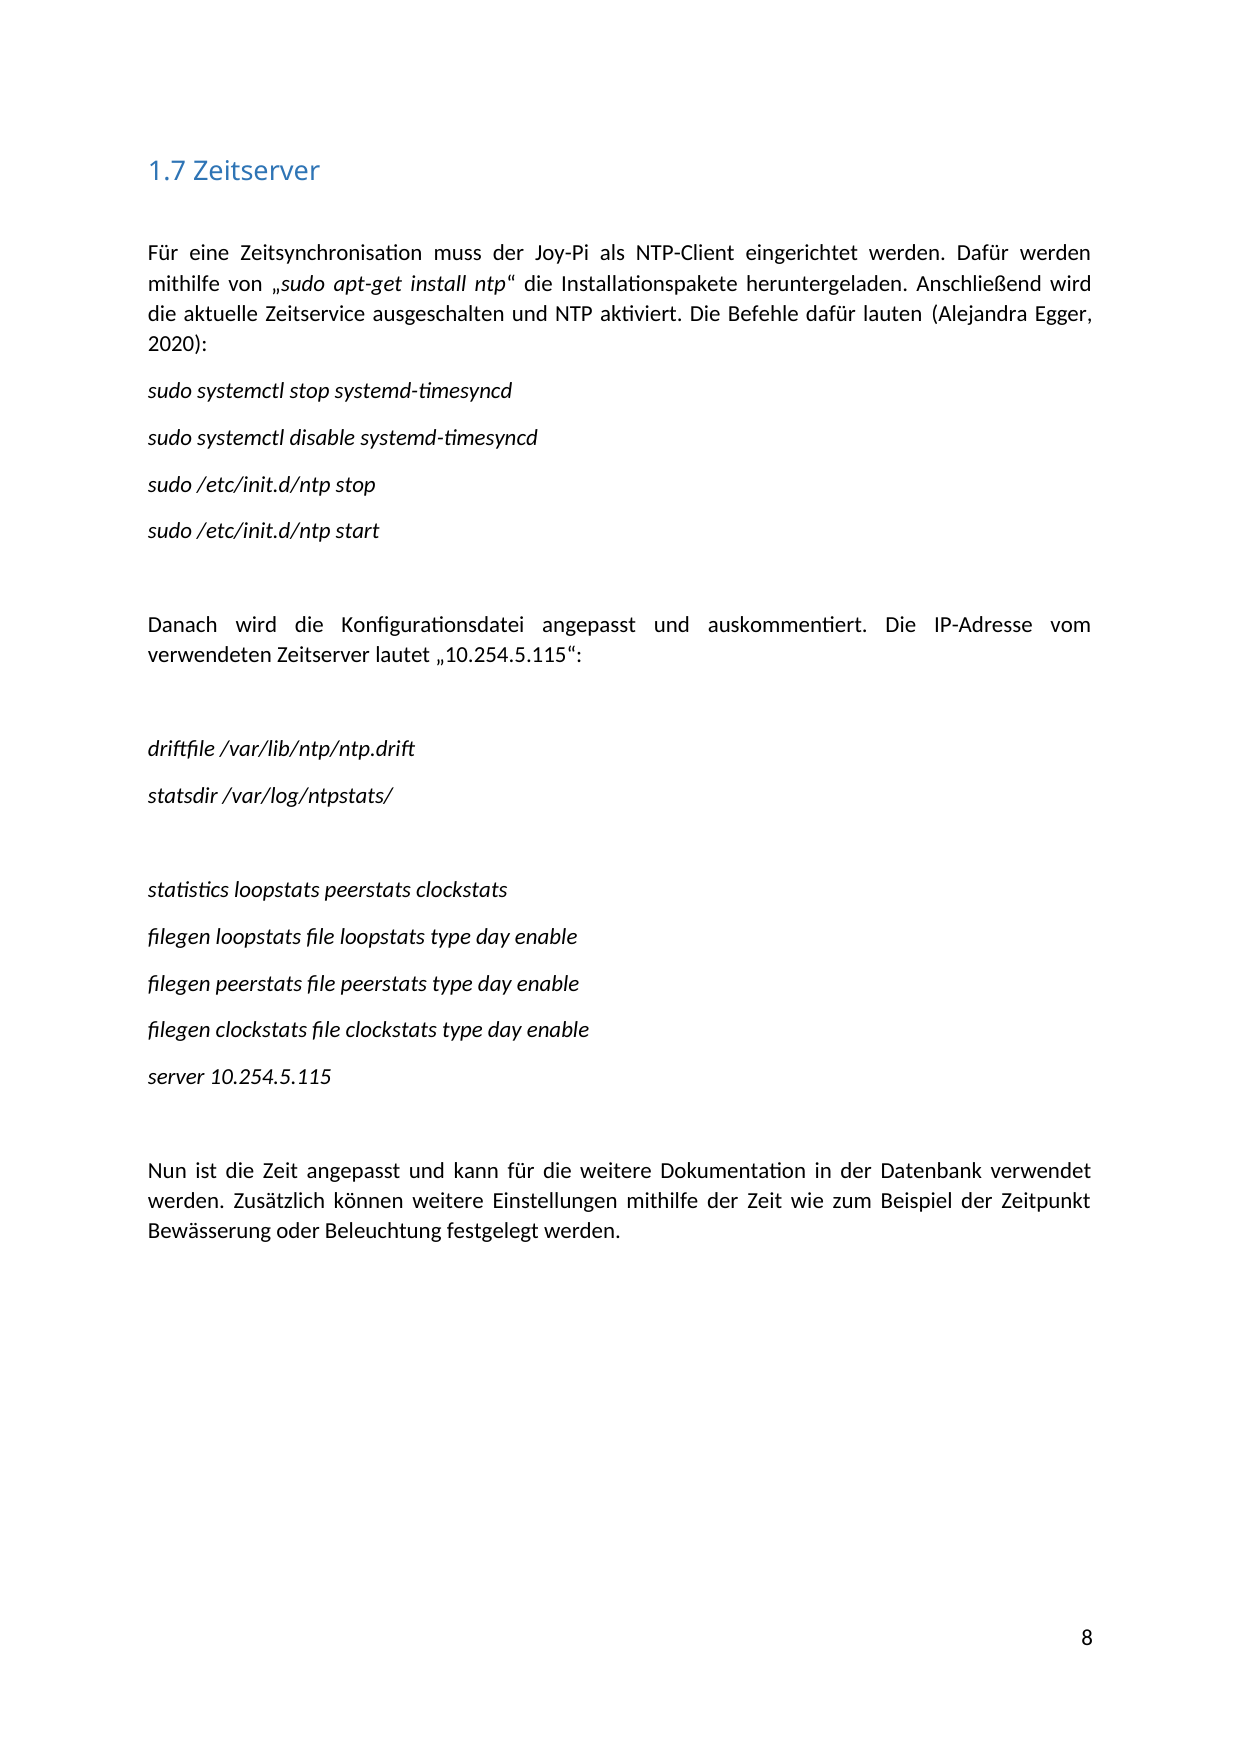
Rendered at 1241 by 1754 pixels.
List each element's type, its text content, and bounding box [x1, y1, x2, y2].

text Nun ist die Zeit angepasst und kann für die weitere Dokumentation in der Datenbank verwendet werden. Zusätzlich können weitere Einstellungen mithilfe der Zeit wie zum Beispiel der Zeitpunkt Bewässerung oder Beleuchtung festgelegt werden. [148, 1156, 1093, 1244]
text ​sudo /etc/init.d/ntp start [148, 517, 1093, 544]
text statistics loopstats peerstats clockstats [148, 875, 1093, 903]
text filegen loopstats file loopstats type day enable [148, 922, 1093, 950]
text filegen peerstats file peerstats type day enable [148, 969, 1093, 997]
text filegen clockstats file clockstats type day enable [148, 1016, 1093, 1043]
text Danach wird die Konfigurationsdatei angepasst und auskommentiert. Die IP-Adresse vom verwendeten Zeitserver lautet „10.254.5.115“: [148, 610, 1093, 668]
text sudo systemctl stop systemd-timesyncd [148, 376, 1093, 404]
text server 10.254.5.115 [148, 1062, 1093, 1090]
text statsdir /var/log/ntpstats/ [148, 781, 1093, 809]
text sudo systemctl disable systemd-timesyncd [148, 423, 1093, 451]
subtitle 1.7 Zeitserver [148, 152, 1093, 189]
text sudo /etc/init.d/ntp stop [148, 470, 1093, 498]
text Für eine Zeitsynchronisation muss der Joy-Pi als NTP-Client eingerichtet werden. Dafür werden mithilfe von „sudo apt-get install ntp“ die Installationspakete heruntergeladen. Anschließend wird die aktuelle Zeitservice ausgeschalten und NTP aktiviert. Die Befehle dafür lauten: [148, 238, 1093, 357]
text driftfile /var/lib/ntp/ntp.drift [148, 734, 1093, 762]
